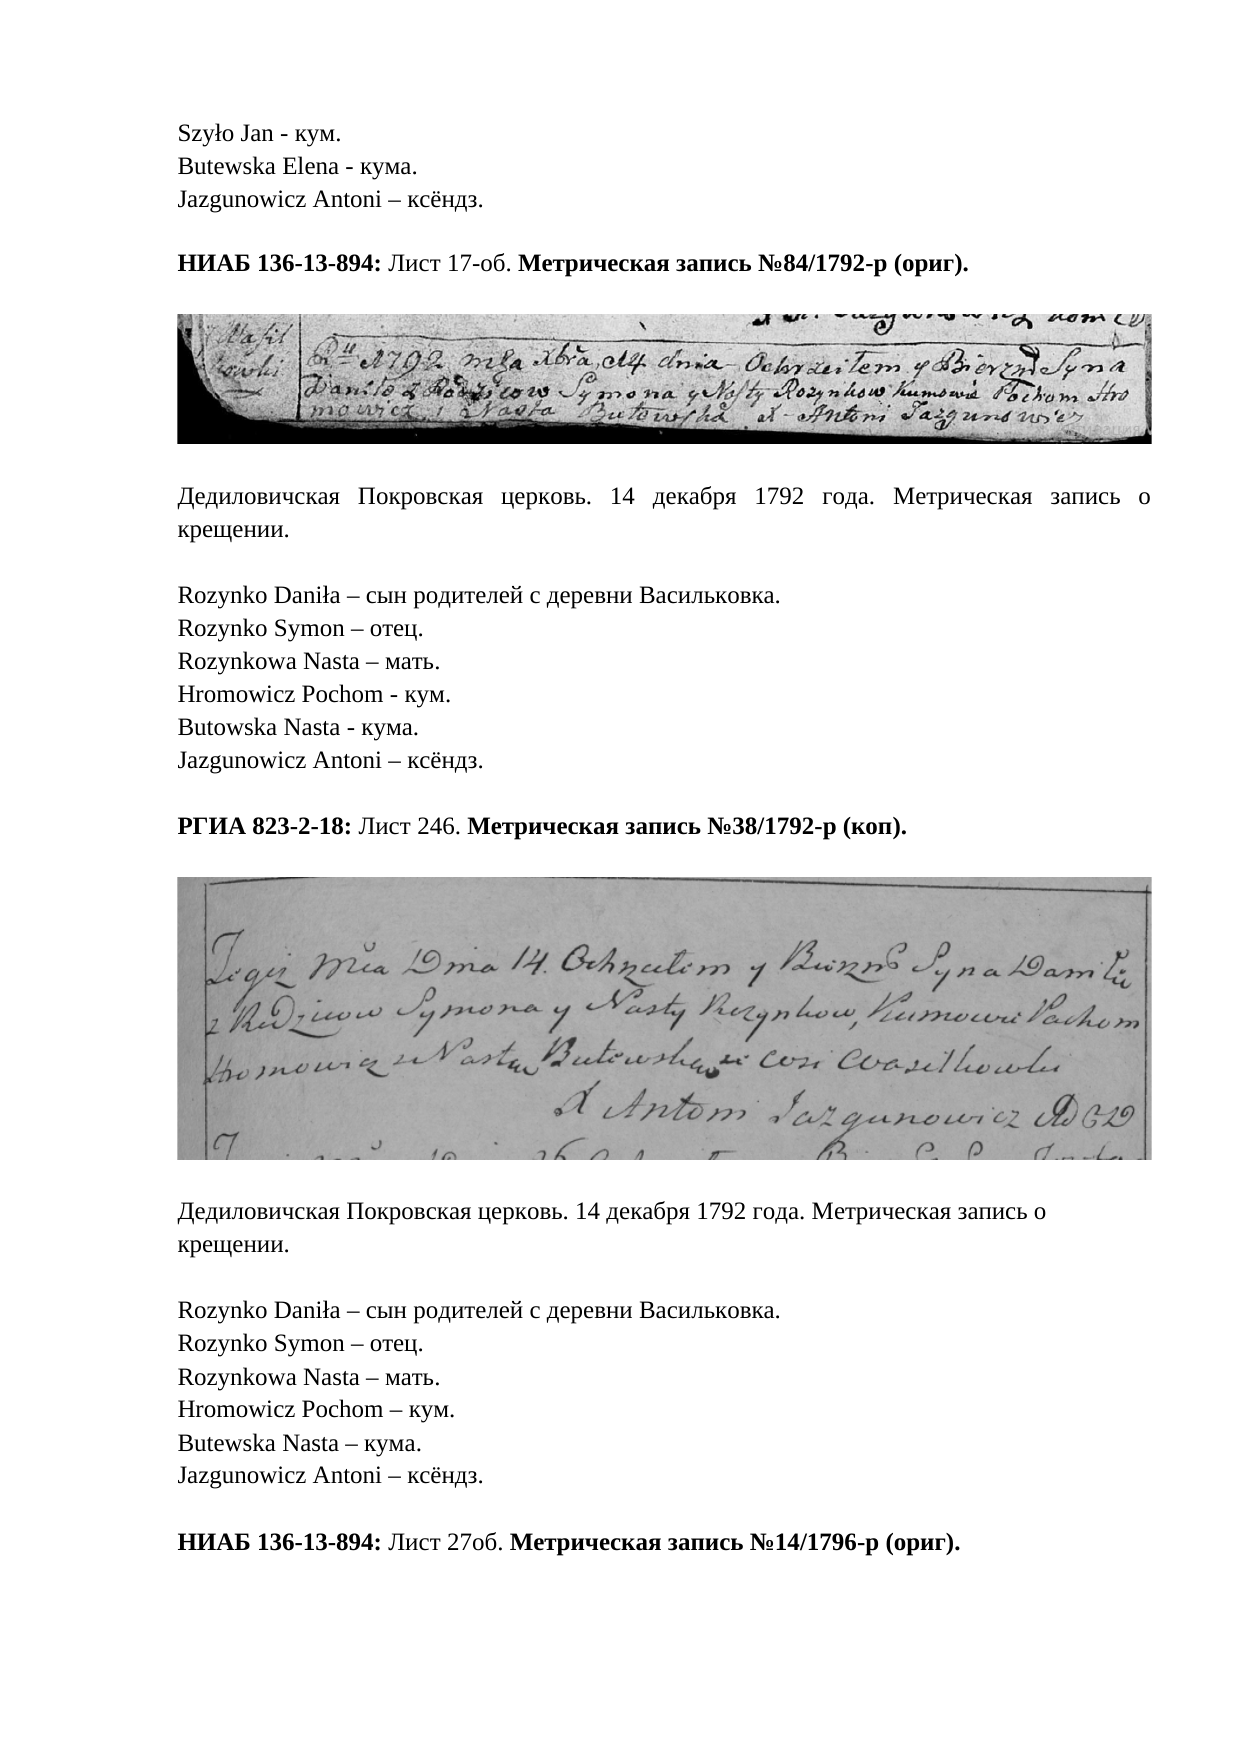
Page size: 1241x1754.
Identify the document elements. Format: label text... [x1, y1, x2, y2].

text Jazgunowicz Antoni – ксёндз. [177, 745, 1152, 774]
text Rozynkowa Nasta – мать. [177, 646, 1152, 675]
text Rozynkowa Nasta – мать. [177, 1362, 1152, 1390]
picture [177, 314, 1152, 444]
text Rozynko Daniła – сын родителей с деревни Васильковка. [177, 1296, 1152, 1324]
text Дедиловичская Покровская церковь. 14 декабря 1792 года. Метрическая запись о крещении. [177, 1196, 1152, 1258]
text РГИА 823-2-18: Лист 246. Метрическая запись №38/1792-р (коп). [177, 811, 1152, 840]
text НИАБ 136-13-894: Лист 27об. Метрическая запись №14/1796-р (ориг). [177, 1527, 1152, 1555]
picture [177, 877, 1152, 1160]
text Szyło Jan - кум. [177, 118, 1152, 147]
text Jazgunowicz Antoni – ксёндз. [177, 1461, 1152, 1489]
text Rozynko Symon – отец. [177, 613, 1152, 642]
text Butewska Elena - кума. [177, 151, 1152, 180]
text Rozynko Symon – отец. [177, 1328, 1152, 1357]
text Butowska Nasta - кума. [177, 712, 1152, 741]
text Hromowicz Pochom - кум. [177, 679, 1152, 708]
text Дедиловичская Покровская церковь. 14 декабря 1792 года. Метрическая запись о крещении. [177, 481, 1152, 543]
text Jazgunowicz Antoni – ксёндз. [177, 184, 1152, 213]
text Rozynko Daniła – сын родителей с деревни Васильковка. [177, 580, 1152, 609]
text Butewska Nasta – кума. [177, 1428, 1152, 1456]
text Hromowicz Pochom – кум. [177, 1394, 1152, 1423]
text НИАБ 136-13-894: Лист 17-об. Метрическая запись №84/1792-р (ориг). [177, 248, 1152, 277]
